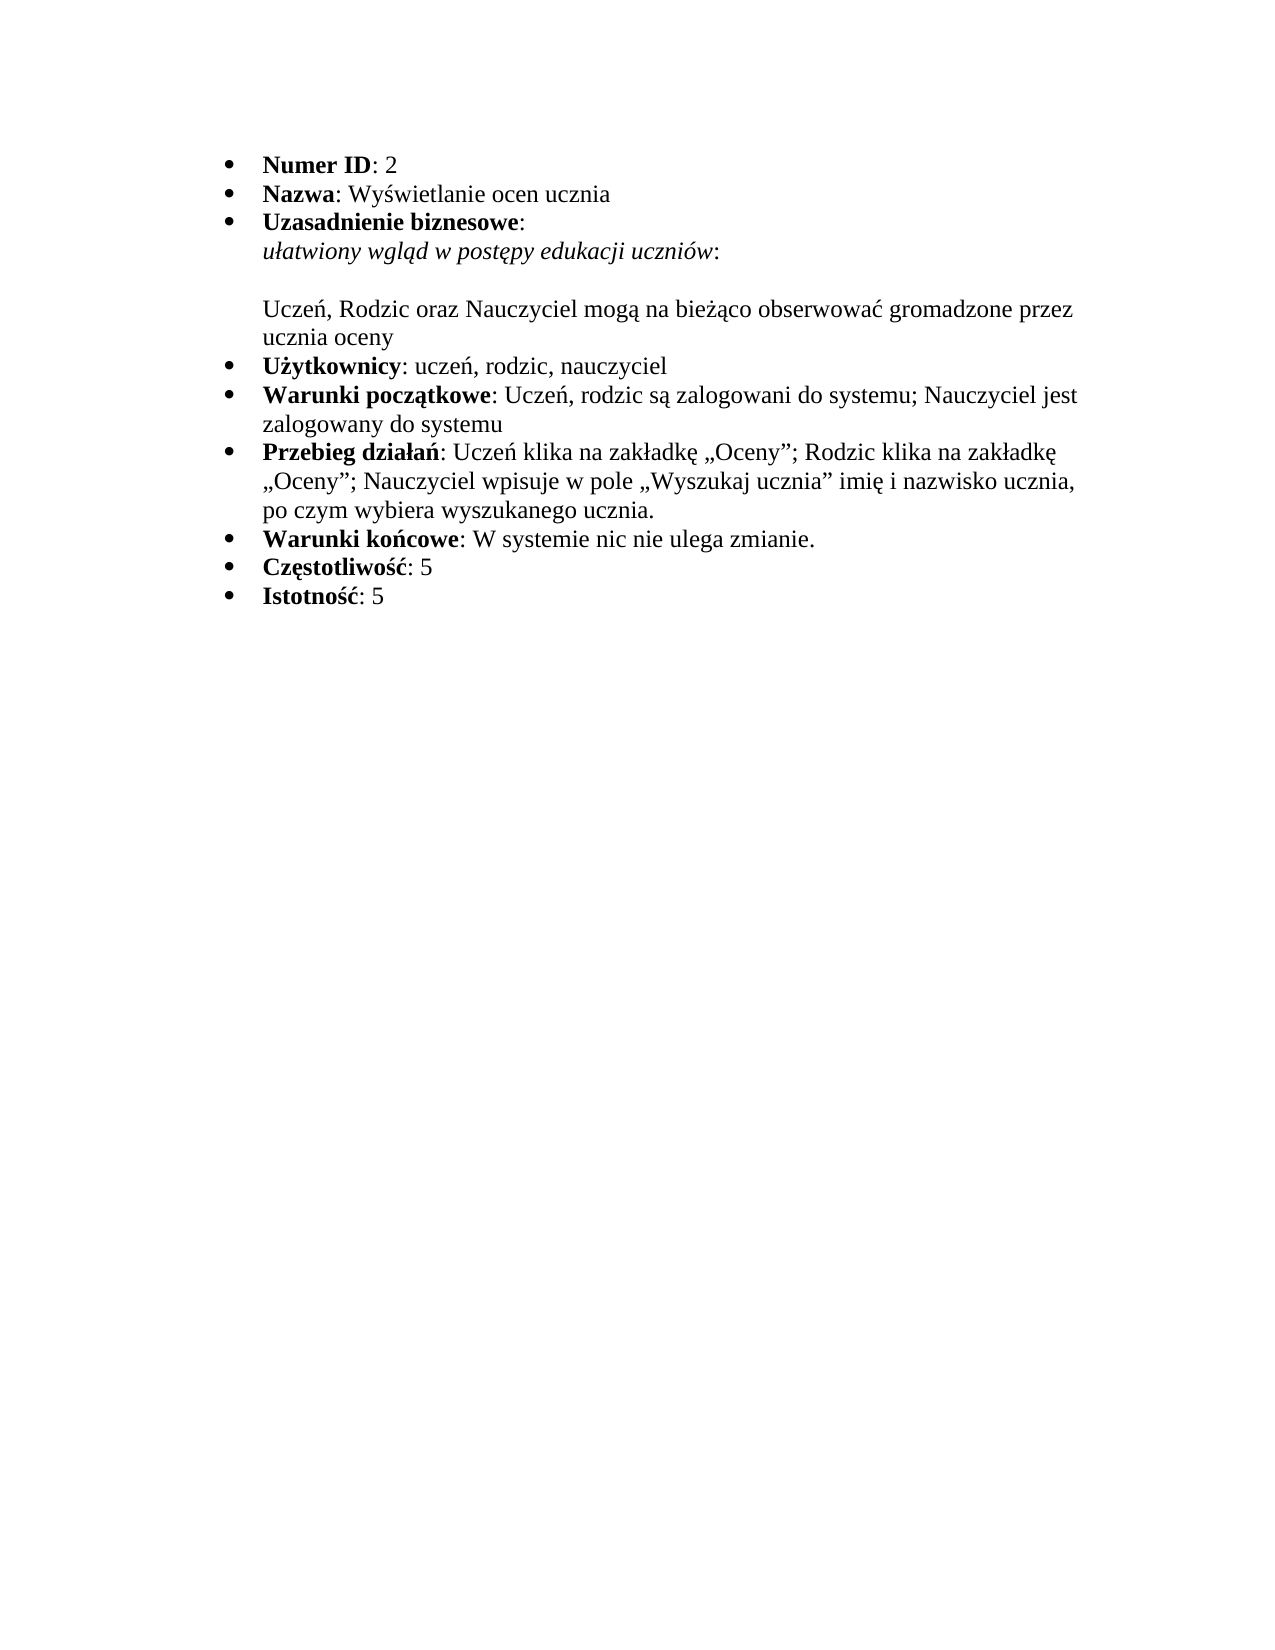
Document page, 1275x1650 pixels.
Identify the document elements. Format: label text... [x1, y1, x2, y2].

list Numer ID: 2 [225, 150, 1087, 179]
list Istotność: 5 [225, 581, 1087, 610]
list Warunki końcowe: W systemie nic nie ulega zmianie. [225, 524, 1087, 552]
list Użytkownicy: uczeń, rodzic, nauczyciel [225, 351, 1087, 380]
list Warunki początkowe: Uczeń, rodzic są zalogowani do systemu; Nauczyciel jest zalogowany do systemu [225, 380, 1087, 437]
list Przebieg działań: Uczeń klika na zakładkę „Oceny”; Rodzic klika na zakładkę „Oceny”; Nauczyciel wpisuje w pole „Wyszukaj ucznia” imię i nazwisko ucznia, po czym wybiera wyszukanego ucznia. [225, 437, 1087, 524]
list Uzasadnienie biznesowe: ułatwiony wgląd w postępy edukacji uczniów: Uczeń, Rodzic oraz Nauczyciel mogą na bieżąco obserwować gromadzone przez ucznia oceny [225, 207, 1087, 351]
list Nazwa: Wyświetlanie ocen ucznia [225, 179, 1087, 207]
list Częstotliwość: 5 [225, 552, 1087, 581]
